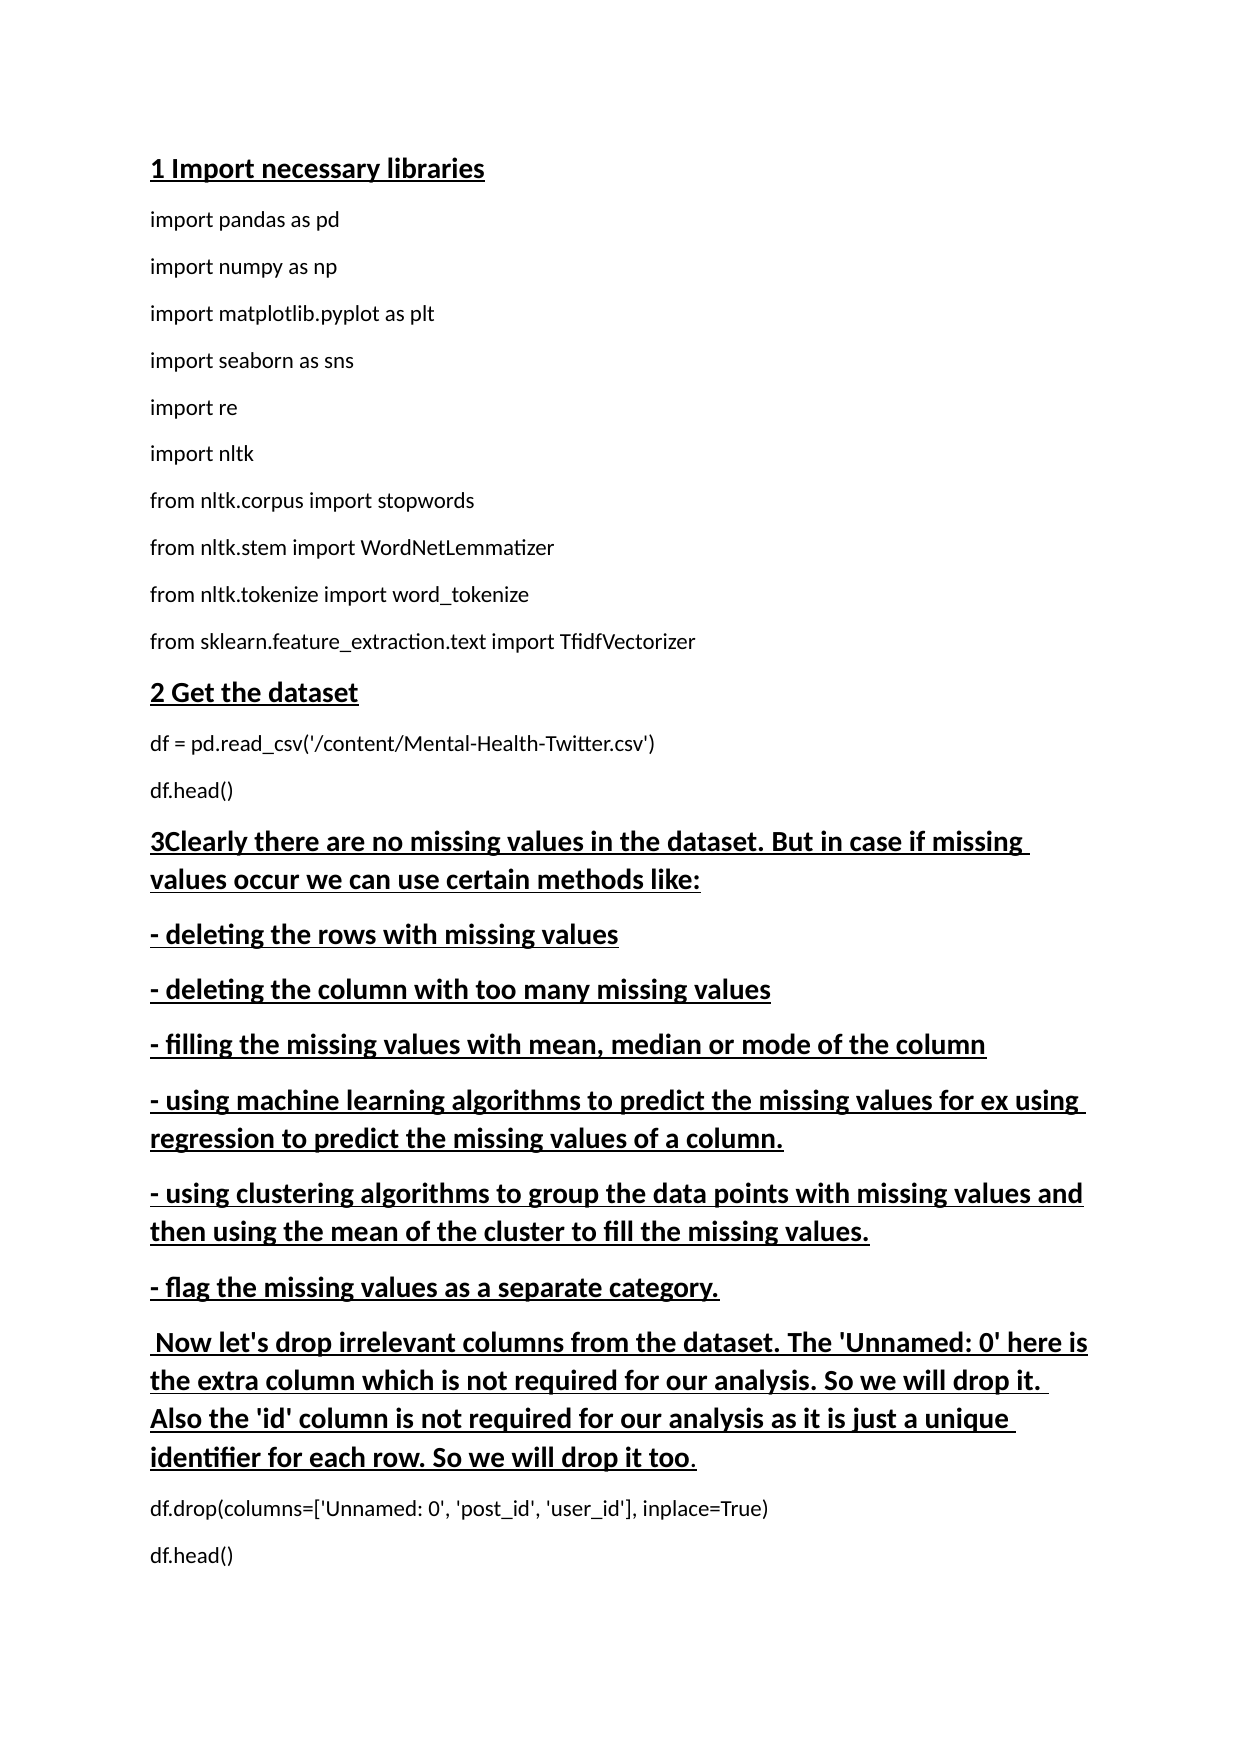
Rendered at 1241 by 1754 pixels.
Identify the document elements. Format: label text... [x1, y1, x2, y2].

text 1 Import necessary libraries [150, 150, 1090, 186]
text from sklearn.feature_extraction.text import TfidfVectorizer [150, 627, 1090, 655]
text from nltk.stem import WordNetLemmatizer [150, 533, 1090, 561]
text df.head() [150, 1541, 1090, 1569]
text import numpy as np [150, 252, 1090, 280]
text import matplotlib.pyplot as plt [150, 299, 1090, 327]
text Now let's drop irrelevant columns from the dataset. The 'Unnamed: 0' here is the extra column which is not required for our analysis. So we will drop it. Also the 'id' column is not required for our analysis as it is just a unique identifier for each row. So we will drop it too. [150, 1324, 1090, 1475]
text 3Clearly there are no missing values in the dataset. But in case if missing values occur we can use certain methods like: [150, 823, 1090, 897]
text import nltk [150, 439, 1090, 467]
text 2 Get the dataset [150, 674, 1090, 709]
text - using machine learning algorithms to predict the missing values for ex using regression to predict the missing values of a column. [150, 1082, 1090, 1156]
text df.head() [150, 776, 1090, 804]
text import seaborn as sns [150, 346, 1090, 374]
text from nltk.tokenize import word_tokenize [150, 580, 1090, 608]
text - filling the missing values with mean, median or mode of the column [150, 1026, 1090, 1062]
text import pandas as pd [150, 205, 1090, 233]
text - deleting the column with too many missing values [150, 971, 1090, 1007]
text from nltk.corpus import stopwords [150, 486, 1090, 514]
text - using clustering algorithms to group the data points with missing values and then using the mean of the cluster to fill the missing values. [150, 1175, 1090, 1249]
text - flag the missing values as a separate category. [150, 1269, 1090, 1304]
text - deleting the rows with missing values [150, 916, 1090, 952]
text df.drop(columns=['Unnamed: 0', 'post_id', 'user_id'], inplace=True) [150, 1494, 1090, 1522]
text import re [150, 393, 1090, 421]
text df = pd.read_csv('/content/Mental-Health-Twitter.csv') [150, 729, 1090, 757]
